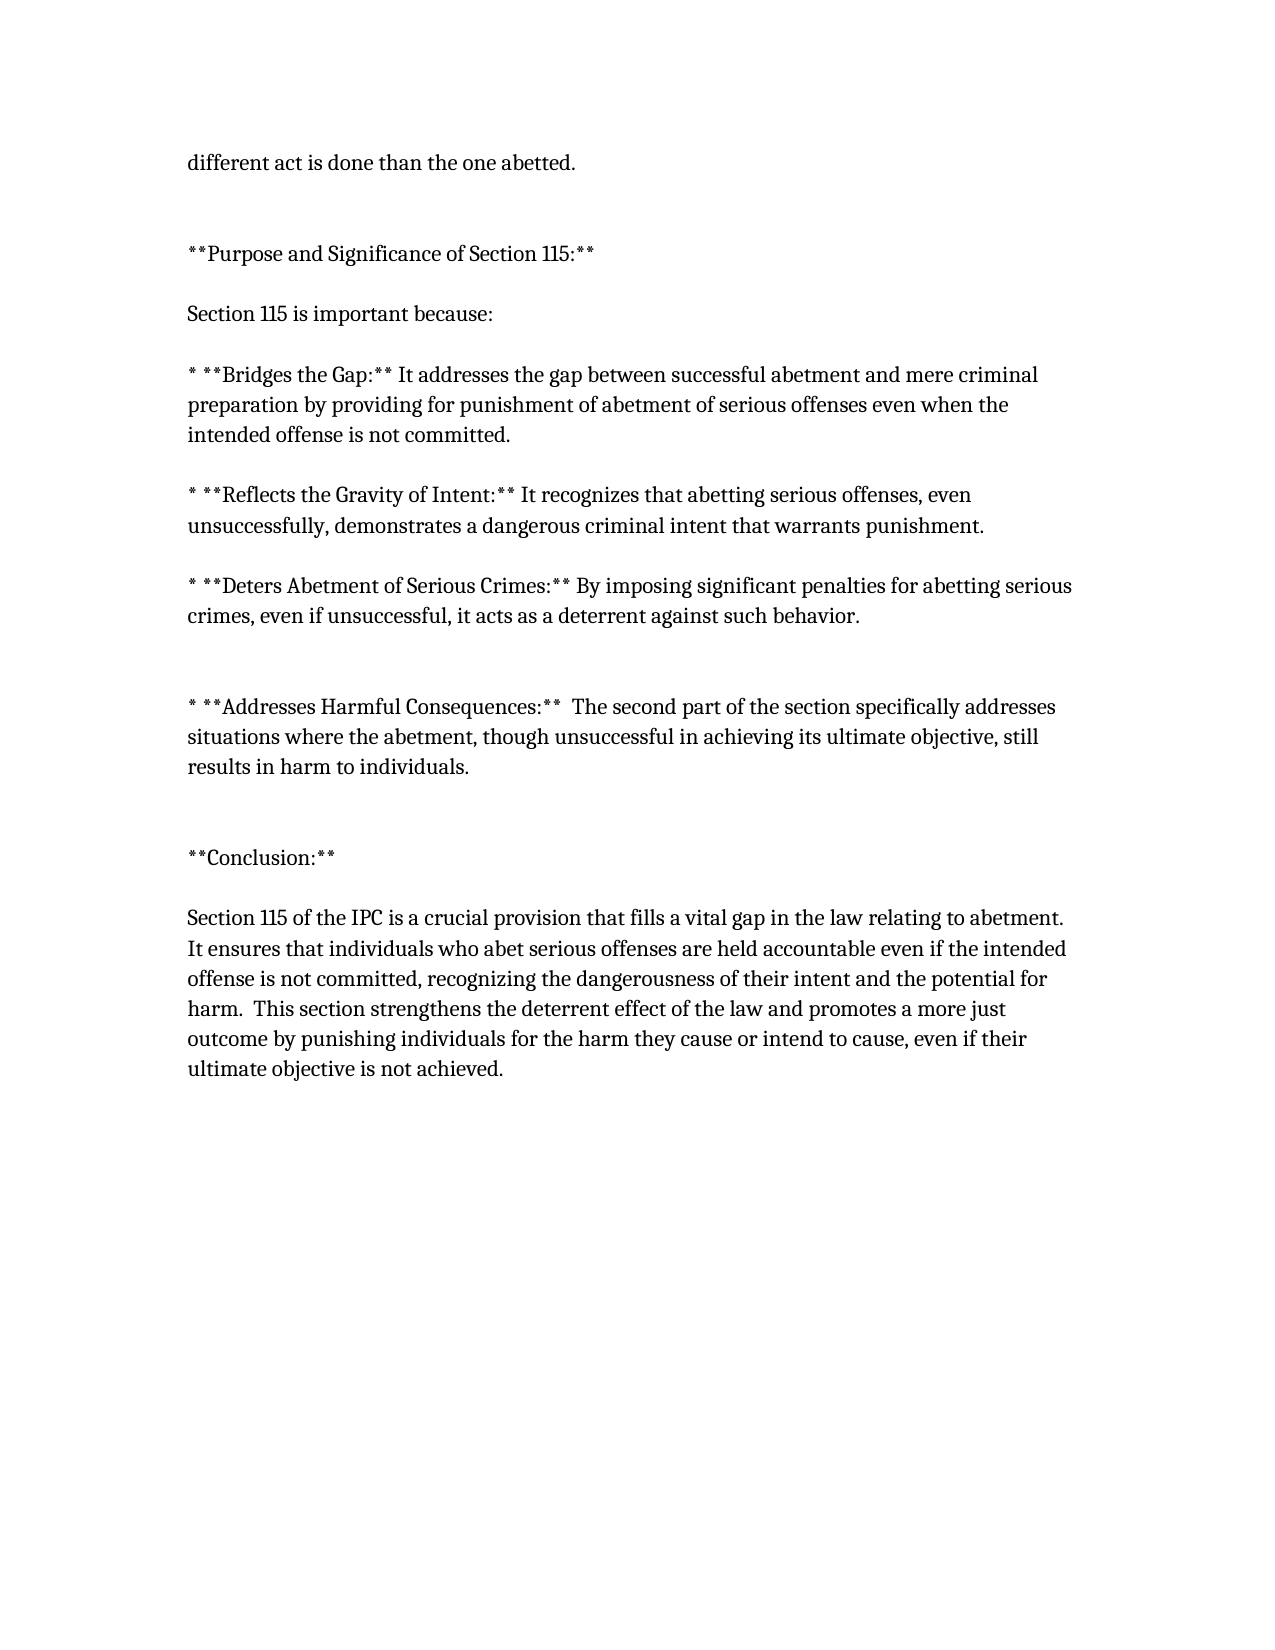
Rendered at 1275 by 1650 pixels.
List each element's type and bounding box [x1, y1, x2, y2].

text [187, 150, 1087, 1113]
